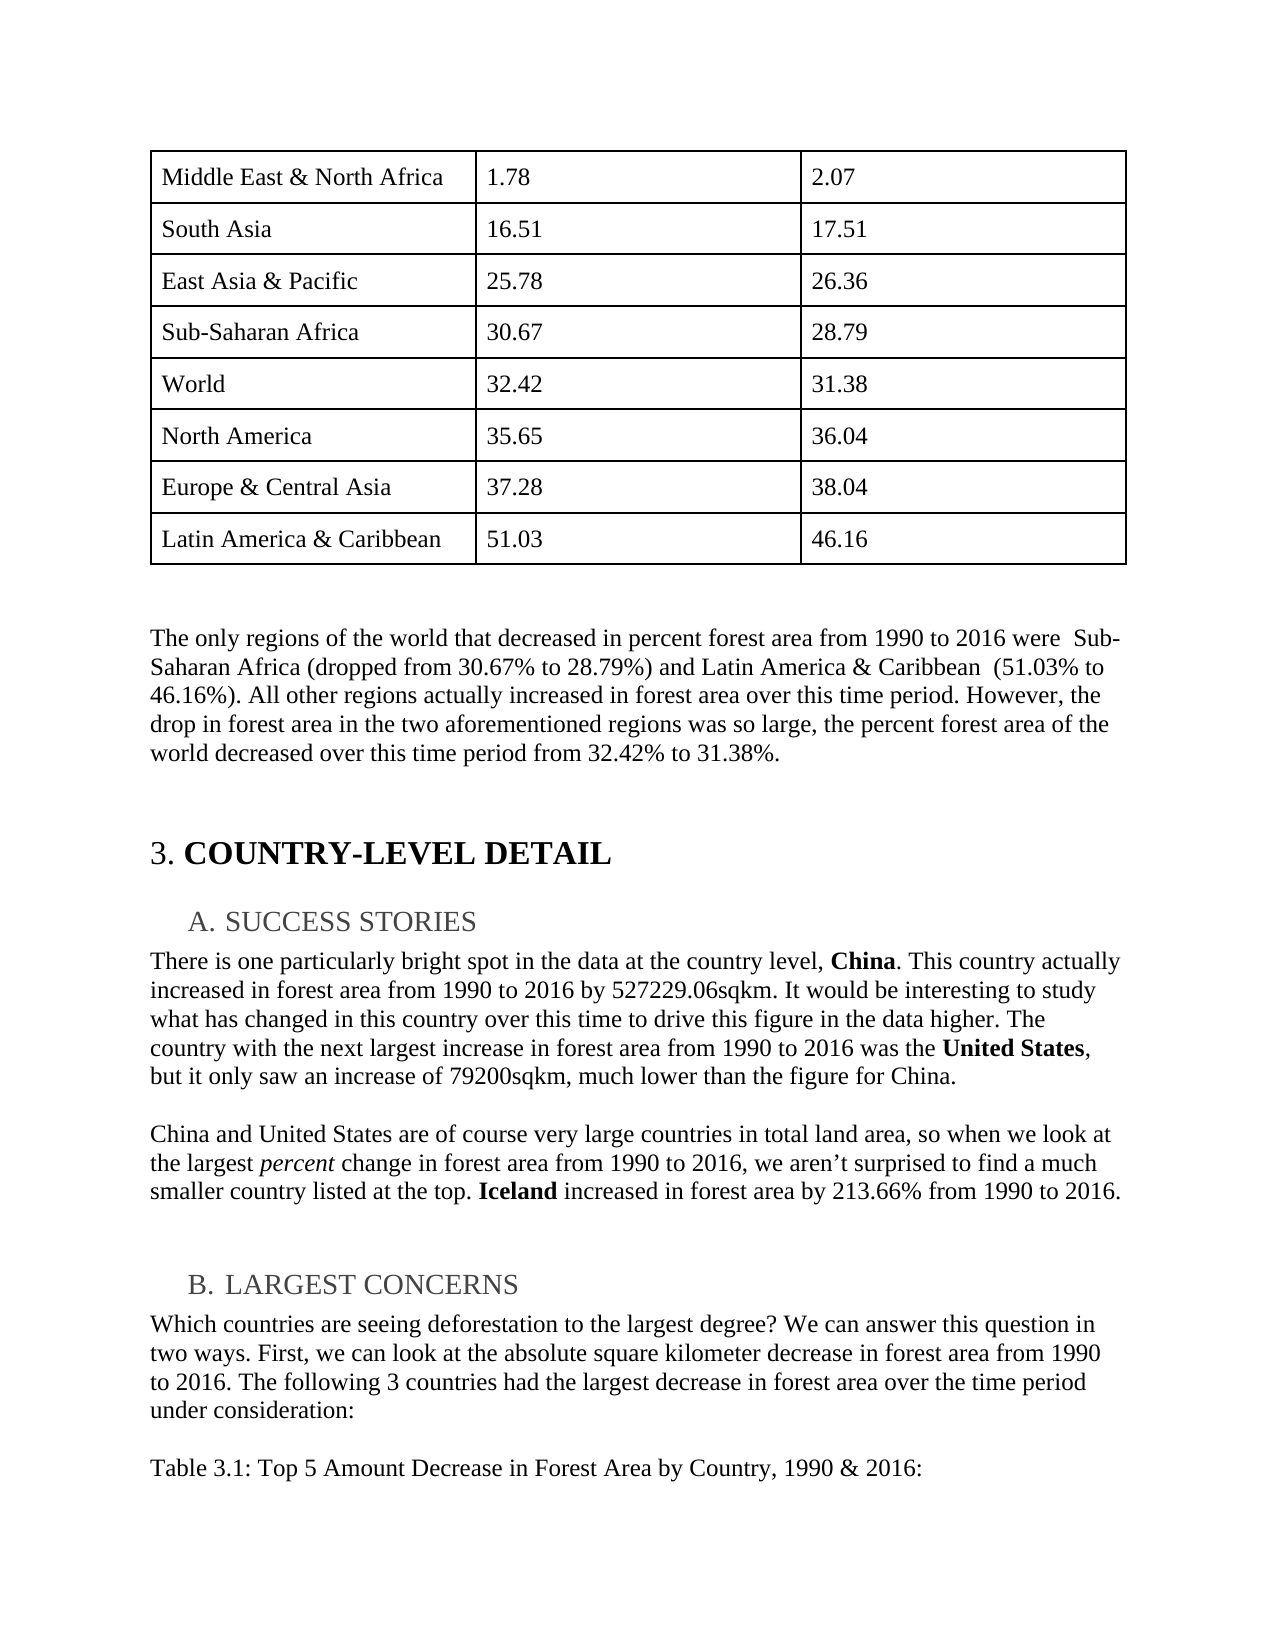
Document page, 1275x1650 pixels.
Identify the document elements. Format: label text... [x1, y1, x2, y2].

table_cell South Asia [152, 204, 475, 253]
text Table 3.1: Top 5 Amount Decrease in Forest Area by Country, 1990 & 2016: [150, 1453, 1125, 1482]
table_cell 37.28 [477, 462, 800, 512]
table_cell Latin America & Caribbean [152, 514, 475, 563]
subtitle 3. COUNTRY-LEVEL DETAIL [150, 833, 1125, 871]
table_cell 28.79 [802, 307, 1125, 357]
table_cell 35.65 [477, 410, 800, 460]
table_cell World [152, 359, 475, 408]
table_cell 51.03 [477, 514, 800, 563]
table_cell East Asia & Pacific [152, 255, 475, 305]
table_cell 16.51 [477, 204, 800, 253]
table_cell 1.78 [477, 152, 800, 202]
table_cell 2.07 [802, 152, 1125, 202]
text Which countries are seeing deforestation to the largest degree? We can answer this question in two ways. First, we can look at the absolute square kilometer decrease in forest area from 1990 to 2016. The following 3 countries had the largest decrease in forest area over the time period under consideration: [150, 1309, 1125, 1424]
table_cell 32.42 [477, 359, 800, 408]
table_cell North America [152, 410, 475, 460]
table_cell 46.16 [802, 514, 1125, 563]
text China and United States are of course very large countries in total land area, so when we look at the largest percent change in forest area from 1990 to 2016, we aren’t surprised to find a much smaller country listed at the top. Iceland increased in forest area by 213.66% from 1990 to 2016. [150, 1119, 1125, 1205]
table_cell Sub-Saharan Africa [152, 307, 475, 357]
table_cell 25.78 [477, 255, 800, 305]
table_cell 38.04 [802, 462, 1125, 512]
text There is one particularly bright spot in the data at the country level, China. This country actually increased in forest area from 1990 to 2016 by 527229.06sqkm. It would be interesting to study what has changed in this country over this time to drive this figure in the data higher. The country with the next largest increase in forest area from 1990 to 2016 was the United States, but it only saw an increase of 79200sqkm, much lower than the figure for China. [150, 946, 1125, 1090]
table_cell 17.51 [802, 204, 1125, 253]
table_cell Europe & Central Asia [152, 462, 475, 512]
table_cell 36.04 [802, 410, 1125, 460]
table_cell 31.38 [802, 359, 1125, 408]
subtitle SUCCESS STORIES [187, 904, 1125, 938]
table_cell 26.36 [802, 255, 1125, 305]
table_cell Middle East & North Africa [152, 152, 475, 202]
text The only regions of the world that decreased in percent forest area from 1990 to 2016 were Sub-Saharan Africa (dropped from 30.67% to 28.79%) and Latin America & Caribbean (51.03% to 46.16%). All other regions actually increased in forest area over this time period. However, the drop in forest area in the two aforementioned regions was so large, the percent forest area of the world decreased over this time period from 32.42% to 31.38%. [150, 623, 1125, 767]
subtitle LARGEST CONCERNS [187, 1267, 1125, 1301]
table_cell 30.67 [477, 307, 800, 357]
